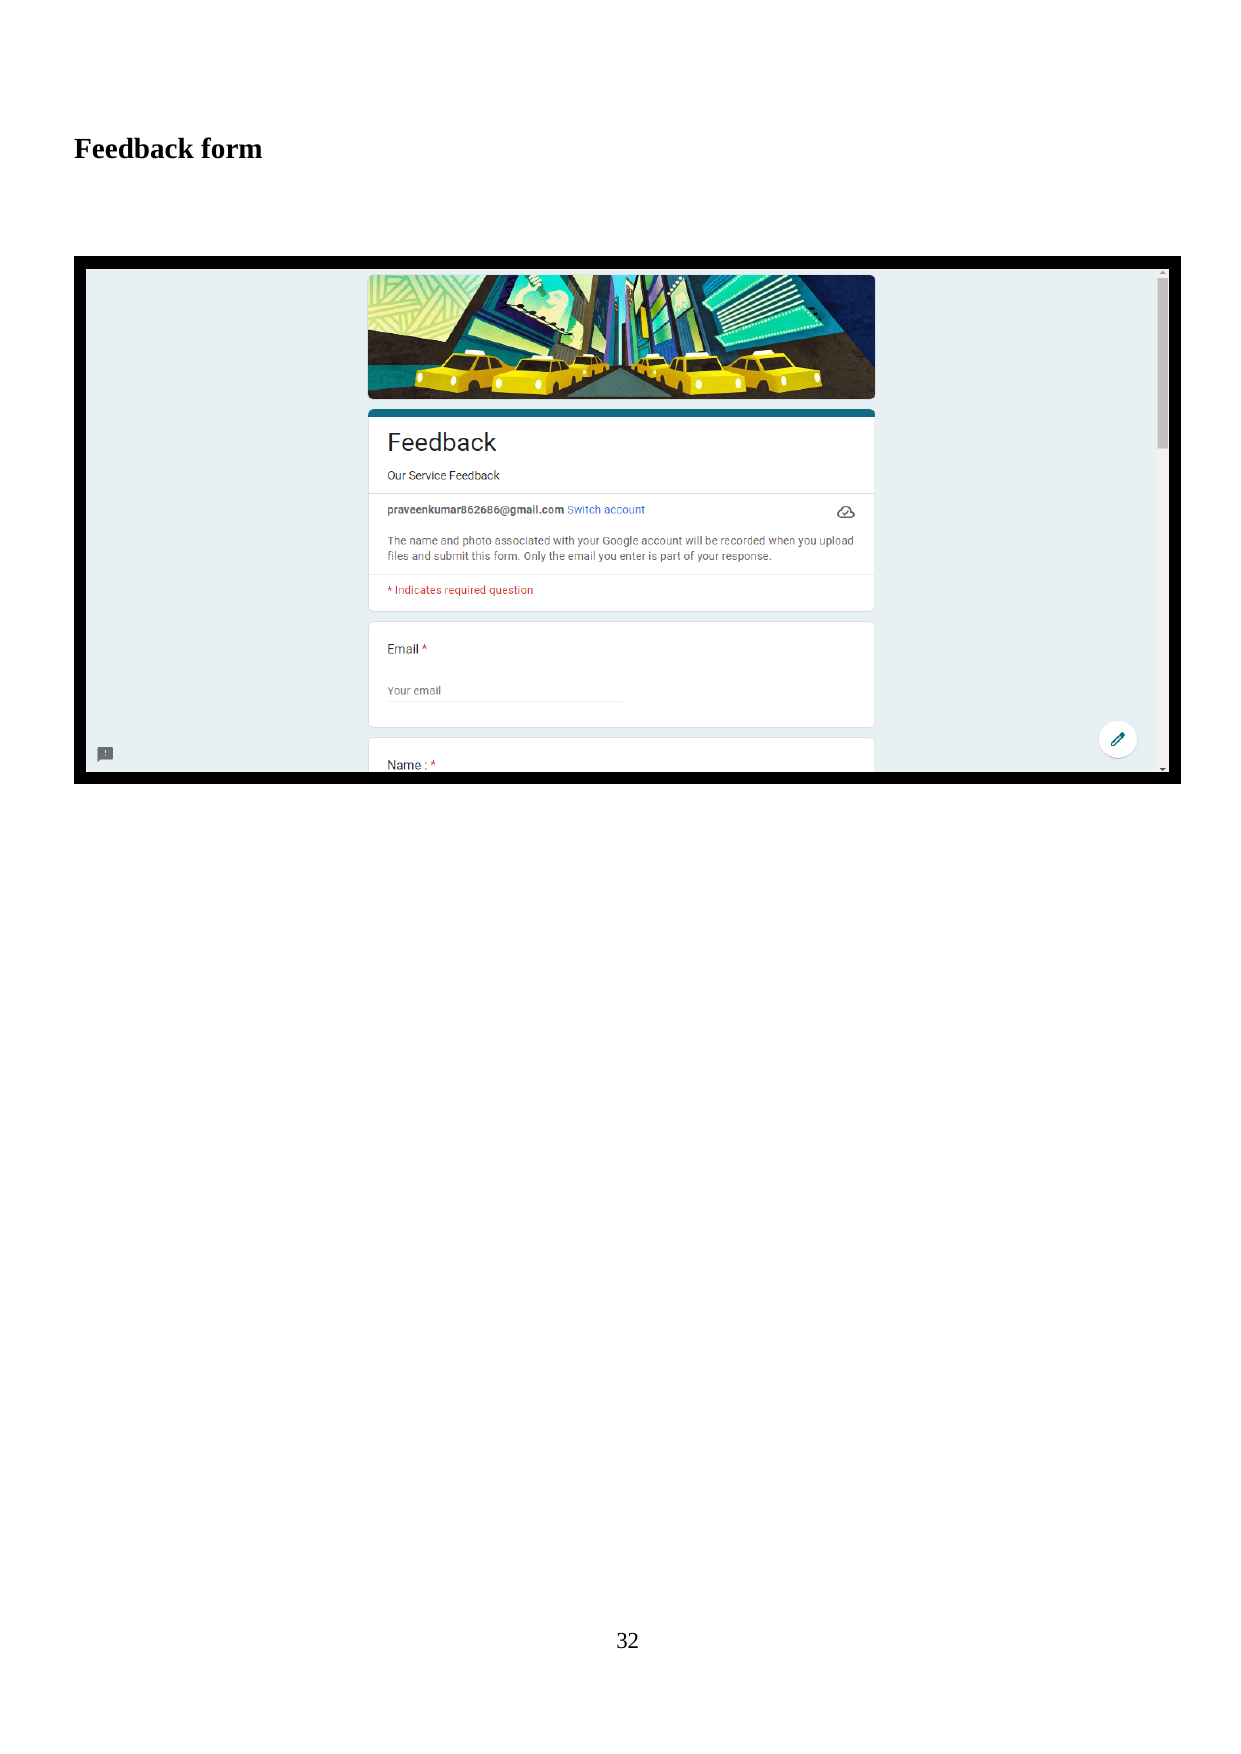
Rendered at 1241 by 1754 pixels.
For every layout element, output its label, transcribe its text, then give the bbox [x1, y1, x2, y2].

text Feedback form [74, 131, 1181, 164]
picture [86, 269, 1169, 772]
